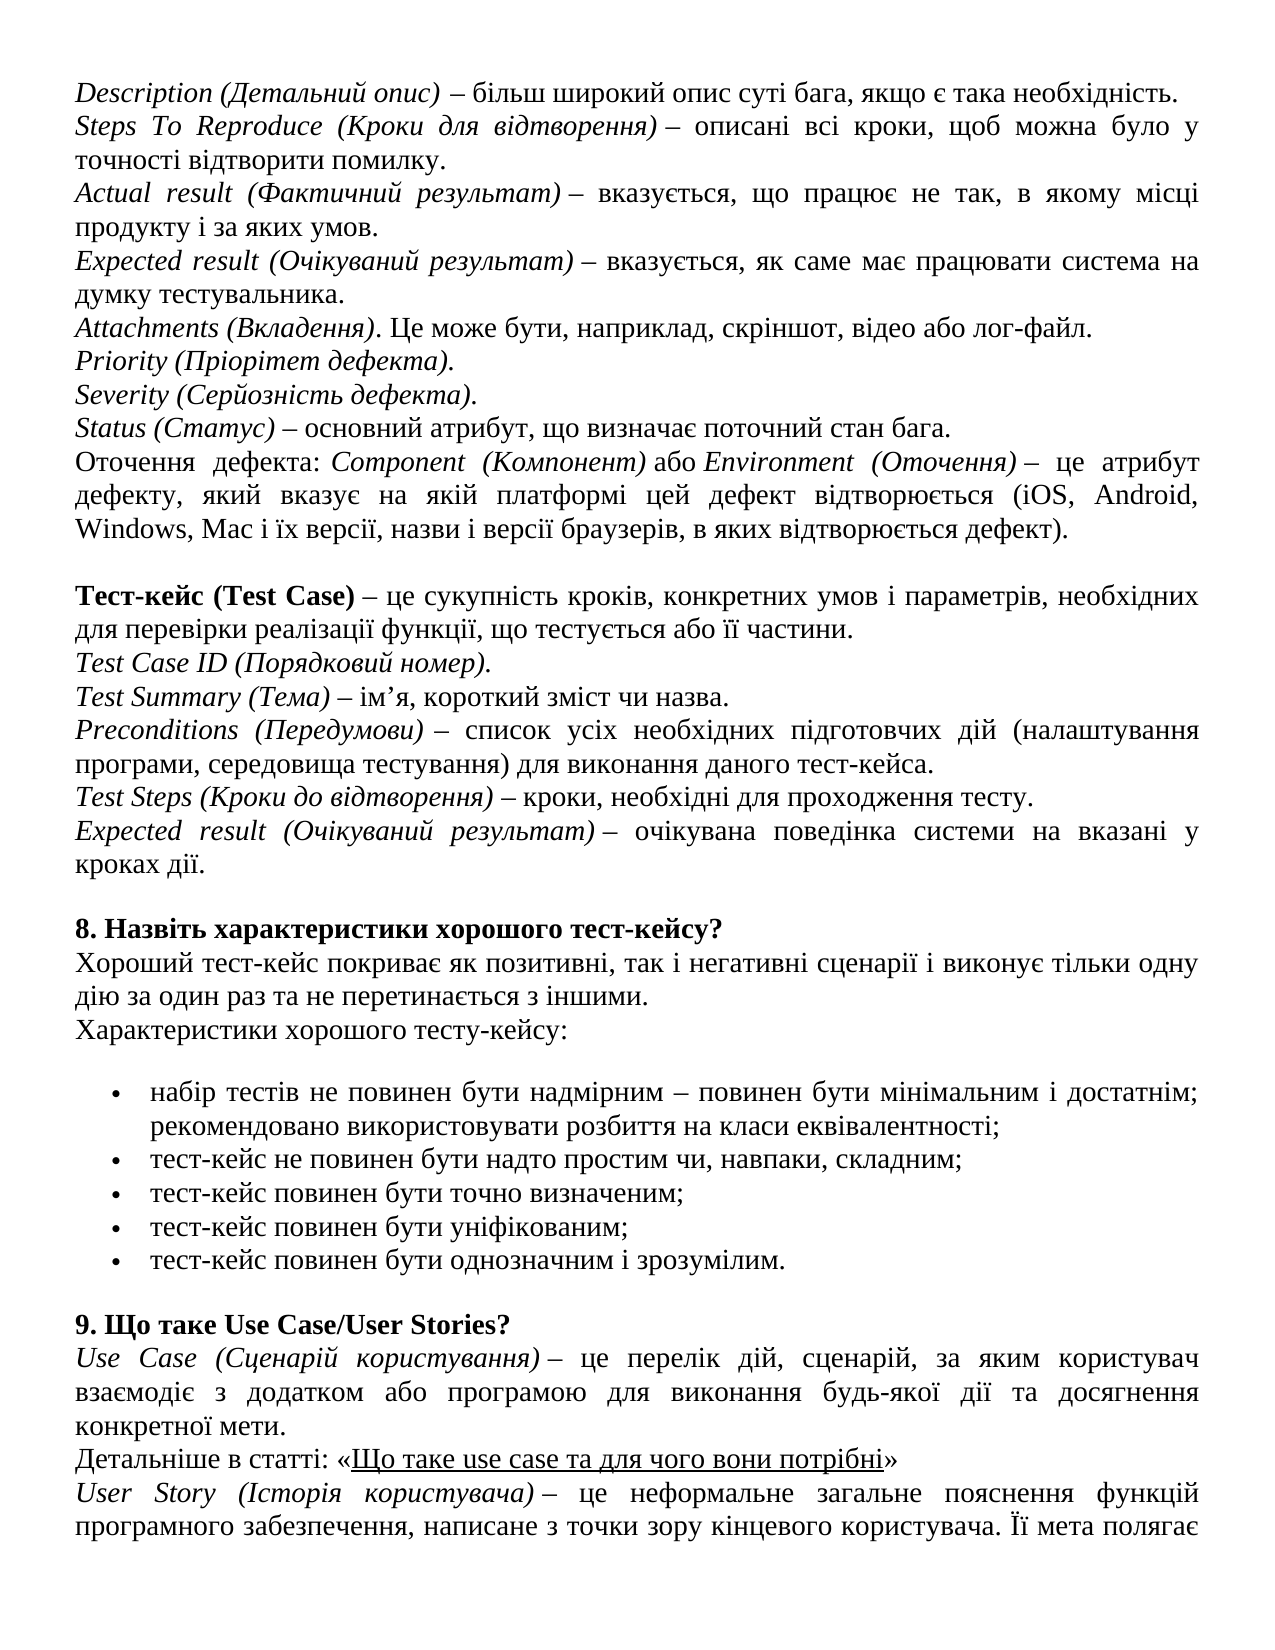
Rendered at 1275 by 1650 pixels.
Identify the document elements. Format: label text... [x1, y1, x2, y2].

text Steps To Reproduce (Кроки для відтворення) – описані всі кроки, щоб можна було у точності відтворити помилку. [75, 108, 1200, 176]
text Status (Статус) – основний атрибут, що визначає поточний стан бага. [75, 410, 1200, 444]
text Priority (Пріорітет дефекта). [75, 343, 1200, 377]
text Severity (Серйозність дефекта). [75, 377, 1200, 410]
text 9. Що таке Use Case/User Stories? [75, 1307, 1200, 1341]
text Оточення дефекта: Component (Компонент) або Environment (Оточення) – це атрибут дефекту, який вказує на якій платформі цей дефект відтворюється (iOS, Android, Windows, Mac і їх версії, назви і версії браузерів, в яких відтворюється дефект). [75, 444, 1200, 544]
text Actual result (Фактичний результат) – вказується, що працює не так, в якому місці продукту і за яких умов. [75, 176, 1200, 243]
text Хороший тест-кейс покриває як позитивні, так і негативні сценарії і виконує тільки одну дію за один раз та не перетинається з іншими. [75, 945, 1200, 1012]
list тест-кейс повинен бути уніфікованим; [112, 1209, 1200, 1242]
list тест-кейс повинен бути точно визначеним; [112, 1175, 1200, 1209]
text Attachments (Вкладення). Це може бути, наприклад, скріншот, відео або лог-файл. [75, 310, 1200, 343]
text Test Summary (Тема) – ім’я, короткий зміст чи назва. [75, 679, 1200, 712]
text Description (Детальний опис) – більш широкий опис суті бага, якщо є така необхідність. [75, 75, 1200, 108]
list набір тестів не повинен бути надмірним – повинен бути мінімальним і достатнім; рекомендовано використовувати розбиття на класи еквівалентності; [112, 1074, 1200, 1142]
text Expected result (Очікуваний результат) – вказується, як саме має працювати система на думку тестувальника. [75, 243, 1200, 310]
text Детальніше в статті: «Що таке use case та для чого вони потрібні» [75, 1441, 1200, 1475]
list тест-кейс повинен бути однозначним і зрозумілим. [112, 1242, 1200, 1276]
text 8. Назвіть характеристики хорошого тест-кейсу? [75, 911, 1200, 945]
text Тест-кейс (Test Case) – це сукупність кроків, конкретних умов і параметрів, необхідних для перевірки реалізації функції, що тестується або її частини. [75, 578, 1200, 645]
text Test Steps (Кроки до відтворення) – кроки, необхідні для проходження тесту. [75, 779, 1200, 813]
text Use Case (Сценарій користування) – це перелік дій, сценарій, за яким користувач взаємодіє з додатком або програмою для виконання будь-якої дії та досягнення конкретної мети. [75, 1341, 1200, 1441]
text Test Case ID (Порядковий номер). [75, 645, 1200, 679]
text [75, 1475, 1200, 1542]
text Характеристики хорошого тесту-кейсу: [75, 1012, 1200, 1045]
text Expected result (Очікуваний результат) – очікувана поведінка системи на вказані у кроках дії. [75, 813, 1200, 880]
list тест-кейс не повинен бути надто простим чи, навпаки, складним; [112, 1142, 1200, 1175]
text Preconditions (Передумови) – список усіх необхідних підготовчих дій (налаштування програми, середовища тестування) для виконання даного тест-кейса. [75, 712, 1200, 779]
